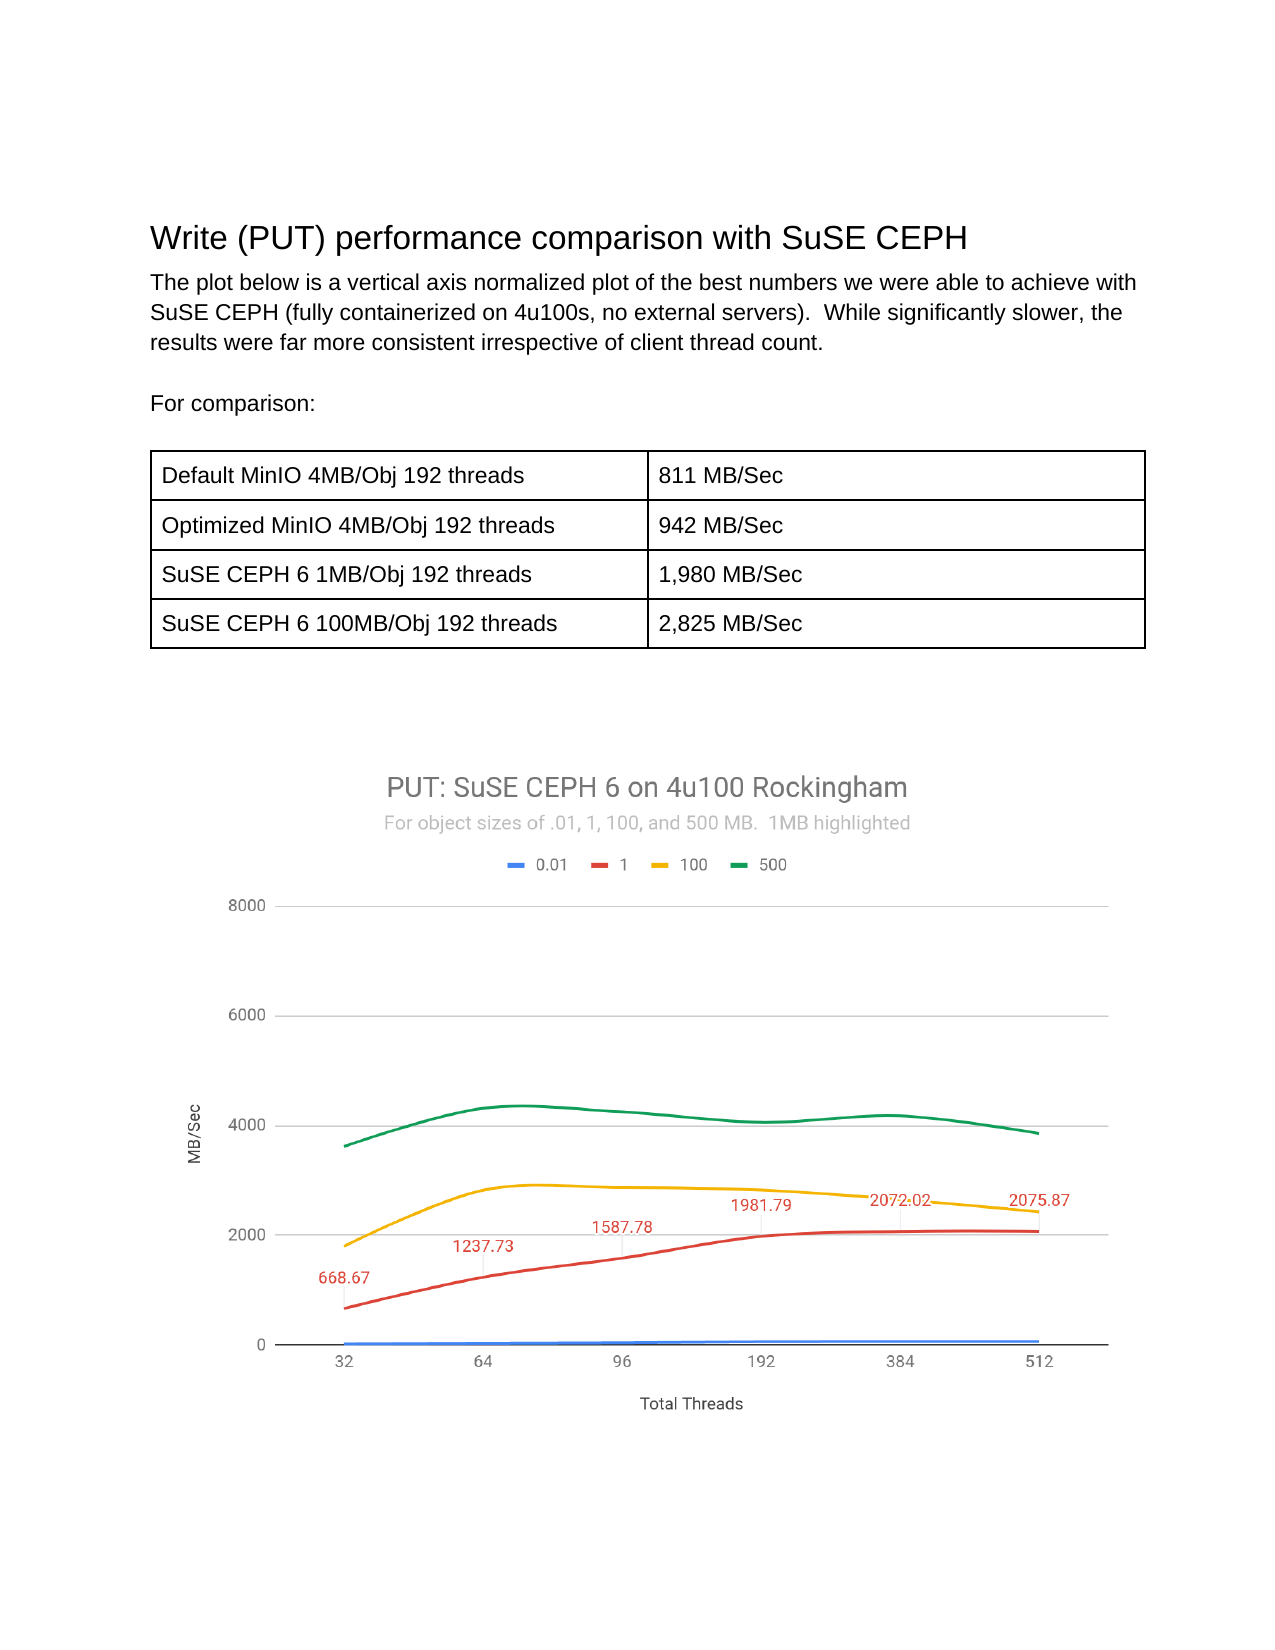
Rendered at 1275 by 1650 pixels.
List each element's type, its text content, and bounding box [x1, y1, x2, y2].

table_header 811 MB/Sec [649, 452, 1144, 499]
table_cell 2,825 MB/Sec [649, 600, 1144, 647]
table_cell 942 MB/Sec [649, 501, 1144, 548]
table_cell 1,980 MB/Sec [649, 551, 1144, 598]
text For comparison: [150, 389, 1144, 416]
table_cell Optimized MinIO 4MB/Obj 192 threads [152, 501, 647, 548]
table_header Default MinIO 4MB/Obj 192 threads [152, 452, 647, 499]
text The plot below is a vertical axis normalized plot of the best numbers we were able to achieve with SuSE CEPH (fully containerized on 4u100s, no external servers). While significantly slower, the results were far more consistent irrespective of client thread count. [150, 269, 1144, 355]
picture [150, 739, 1144, 1448]
table_cell SuSE CEPH 6 1MB/Obj 192 threads [152, 551, 647, 598]
subtitle Write (PUT) performance comparison with SuSE CEPH [150, 218, 1144, 256]
table_cell SuSE CEPH 6 100MB/Obj 192 threads [152, 600, 647, 647]
